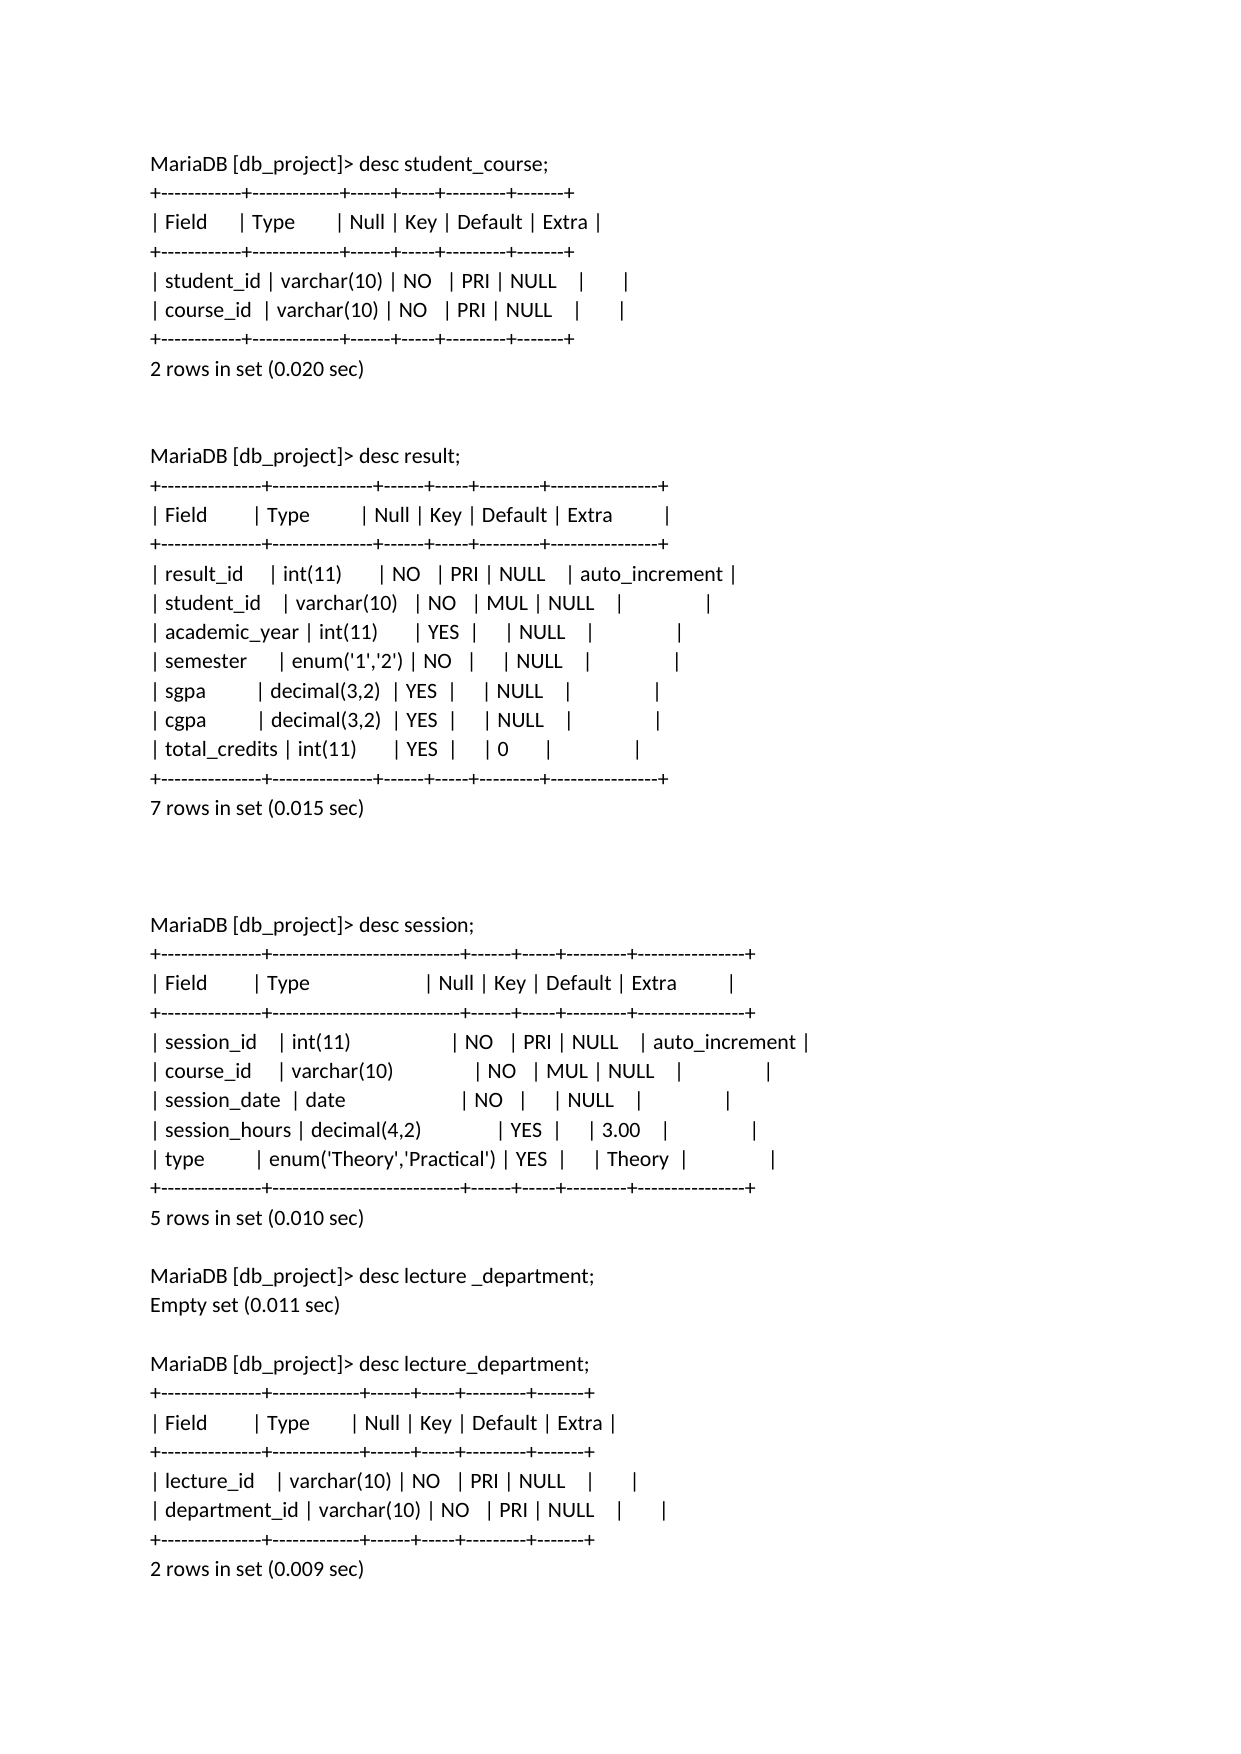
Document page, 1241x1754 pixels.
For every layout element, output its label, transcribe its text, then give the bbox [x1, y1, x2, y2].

text +---------------+----------------------------+------+-----+---------+----------------+ [150, 940, 1090, 967]
text | Field | Type | Null | Key | Default | Extra | [150, 208, 1090, 235]
text MariaDB [db_project]> desc session; [150, 911, 1090, 938]
text | semester | enum('1','2') | NO | | NULL | | [150, 648, 1090, 674]
text | academic_year | int(11) | YES | | NULL | | [150, 618, 1090, 645]
text MariaDB [db_project]> desc lecture_department; [150, 1350, 1090, 1377]
text | cgpa | decimal(3,2) | YES | | NULL | | [150, 706, 1090, 733]
text | lecture_id | varchar(10) | NO | PRI | NULL | | [150, 1467, 1090, 1494]
text +------------+-------------+------+-----+---------+-------+ [150, 238, 1090, 264]
text +---------------+---------------+------+-----+---------+----------------+ [150, 472, 1090, 499]
text +---------------+-------------+------+-----+---------+-------+ [150, 1379, 1090, 1406]
text +---------------+---------------+------+-----+---------+----------------+ [150, 765, 1090, 791]
text | Field | Type | Null | Key | Default | Extra | [150, 969, 1090, 996]
text | student_id | varchar(10) | NO | MUL | NULL | | [150, 589, 1090, 616]
text | Field | Type | Null | Key | Default | Extra | [150, 1409, 1090, 1435]
text | Field | Type | Null | Key | Default | Extra | [150, 501, 1090, 528]
text MariaDB [db_project]> desc result; [150, 443, 1090, 469]
text MariaDB [db_project]> desc lecture _department; [150, 1262, 1090, 1289]
text | course_id | varchar(10) | NO | MUL | NULL | | [150, 1057, 1090, 1084]
text +------------+-------------+------+-----+---------+-------+ [150, 179, 1090, 206]
text | course_id | varchar(10) | NO | PRI | NULL | | [150, 296, 1090, 323]
text +---------------+----------------------------+------+-----+---------+----------------+ [150, 999, 1090, 1026]
text | department_id | varchar(10) | NO | PRI | NULL | | [150, 1496, 1090, 1523]
text MariaDB [db_project]> desc student_course; [150, 150, 1090, 177]
text 7 rows in set (0.015 sec) [150, 794, 1090, 821]
text 5 rows in set (0.010 sec) [150, 1204, 1090, 1230]
text +---------------+----------------------------+------+-----+---------+----------------+ [150, 1174, 1090, 1201]
text Empty set (0.011 sec) [150, 1292, 1090, 1318]
text | result_id | int(11) | NO | PRI | NULL | auto_increment | [150, 560, 1090, 586]
text +---------------+---------------+------+-----+---------+----------------+ [150, 531, 1090, 557]
text | session_id | int(11) | NO | PRI | NULL | auto_increment | [150, 1028, 1090, 1055]
text 2 rows in set (0.020 sec) [150, 355, 1090, 382]
text +---------------+-------------+------+-----+---------+-------+ [150, 1526, 1090, 1552]
text 2 rows in set (0.009 sec) [150, 1555, 1090, 1582]
text | session_date | date | NO | | NULL | | [150, 1087, 1090, 1113]
text | type | enum('Theory','Practical') | YES | | Theory | | [150, 1145, 1090, 1172]
text +------------+-------------+------+-----+---------+-------+ [150, 326, 1090, 352]
text | session_hours | decimal(4,2) | YES | | 3.00 | | [150, 1116, 1090, 1143]
text | student_id | varchar(10) | NO | PRI | NULL | | [150, 267, 1090, 294]
text | sgpa | decimal(3,2) | YES | | NULL | | [150, 677, 1090, 703]
text | total_credits | int(11) | YES | | 0 | | [150, 735, 1090, 762]
text +---------------+-------------+------+-----+---------+-------+ [150, 1438, 1090, 1464]
